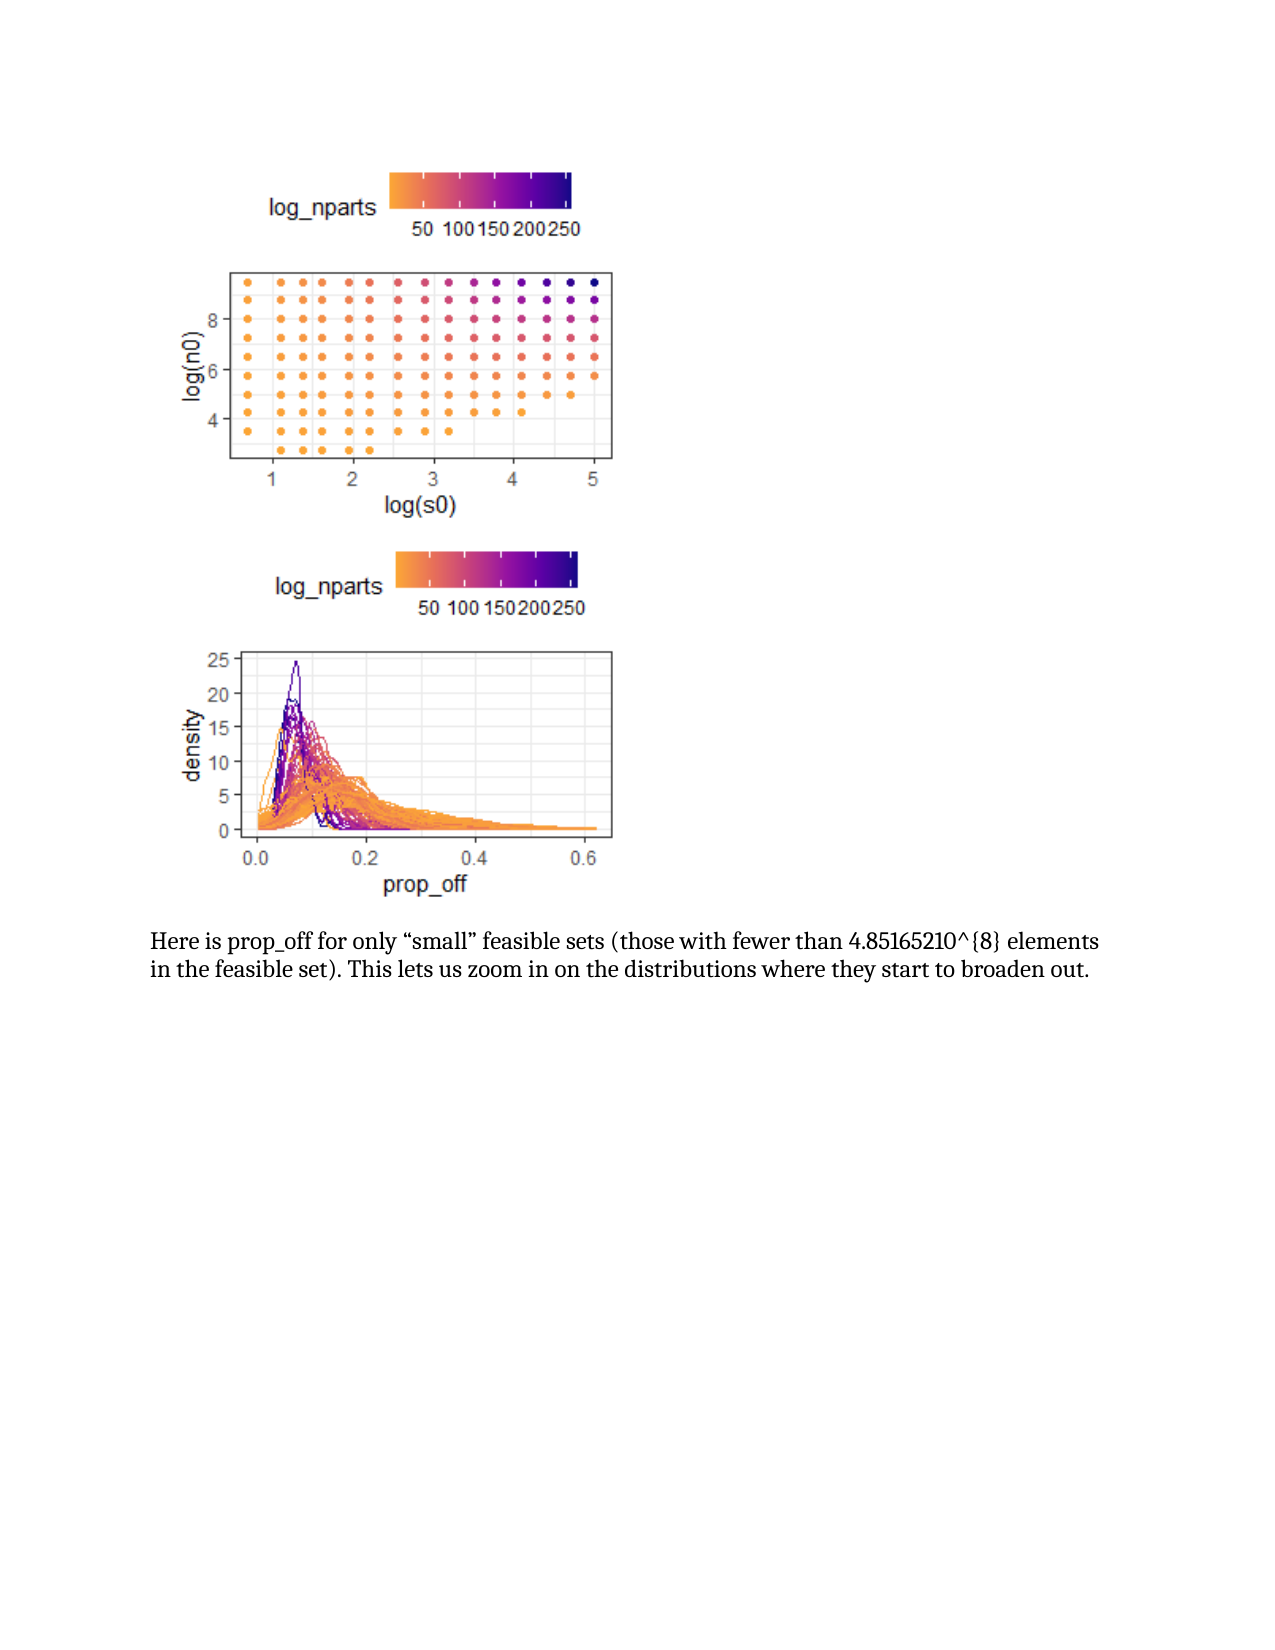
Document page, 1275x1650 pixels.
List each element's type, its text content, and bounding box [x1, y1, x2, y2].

text Here is prop_off for only “small” feasible sets (those with fewer than 4.85165210^{8} elements in the feasible set). This lets us zoom in on the distributions where they start to broaden out. [150, 927, 1125, 984]
picture [168, 150, 624, 908]
